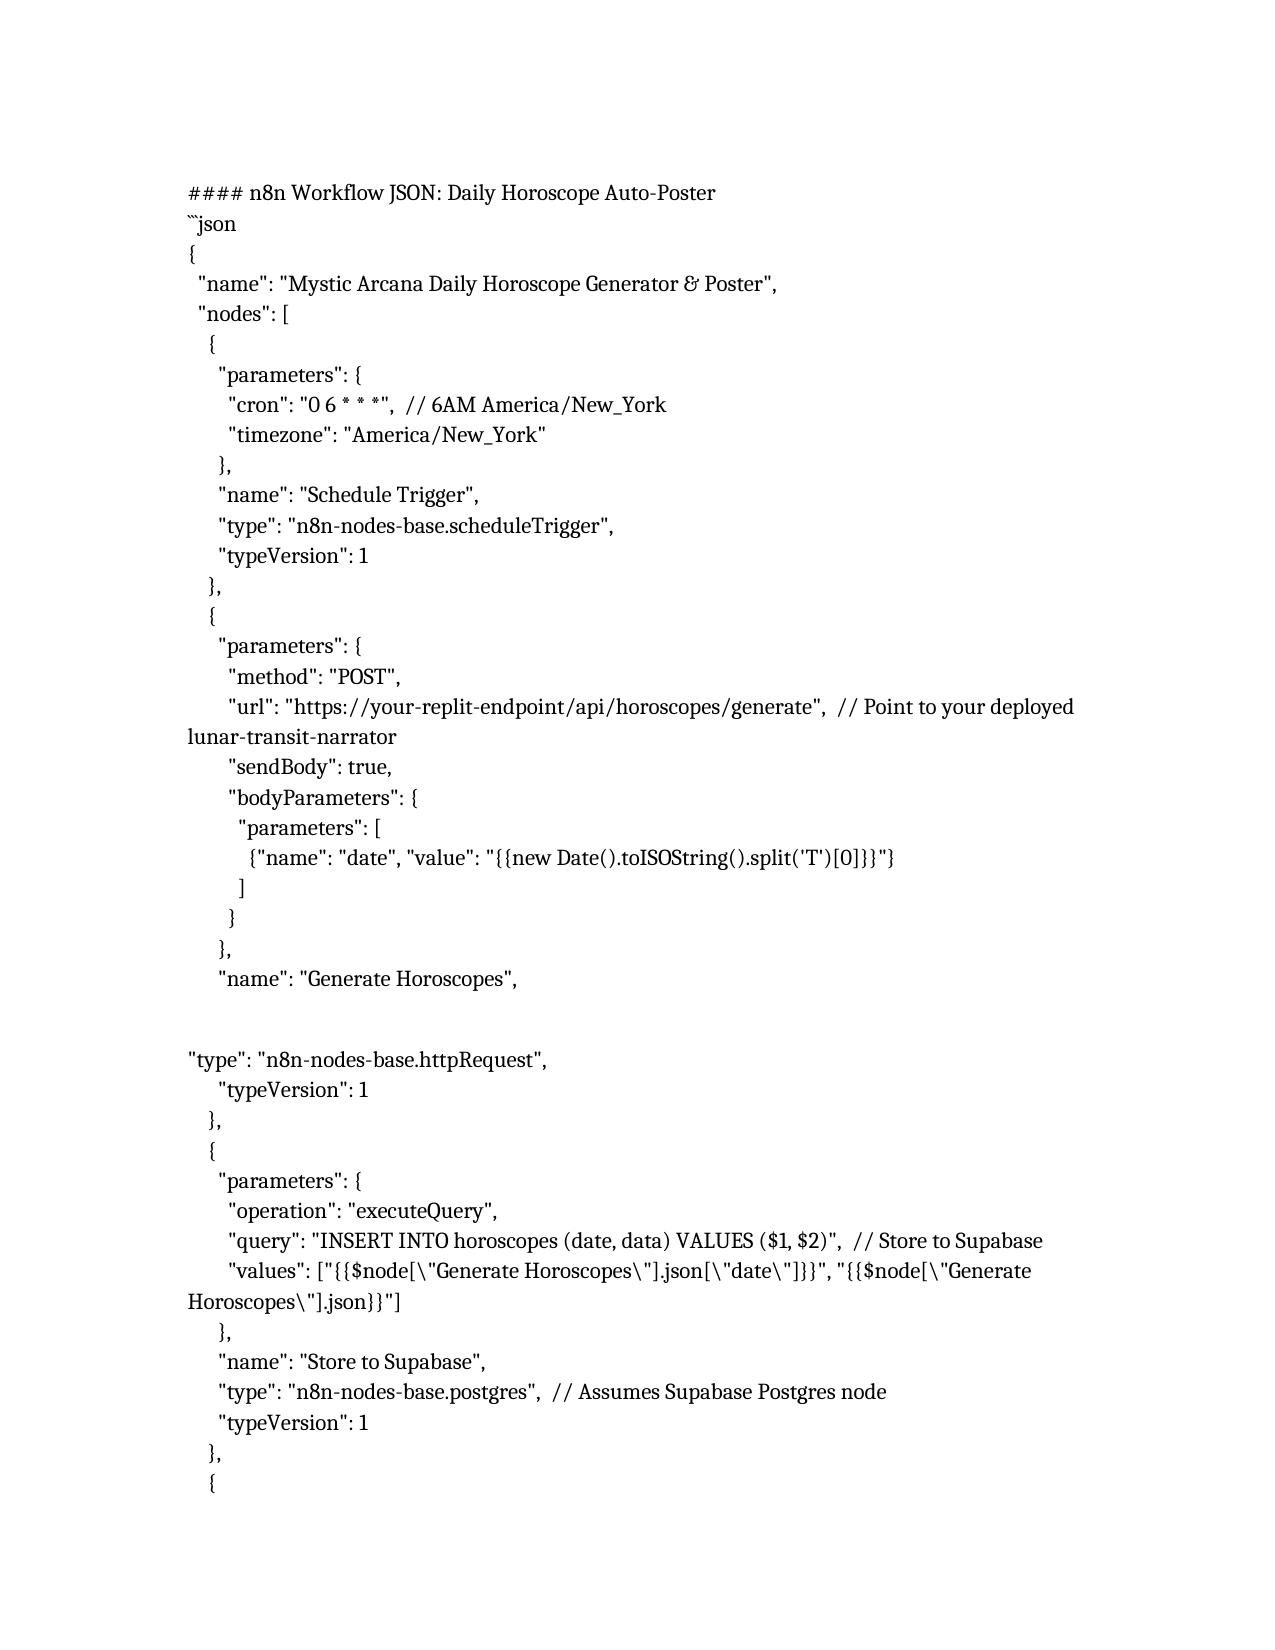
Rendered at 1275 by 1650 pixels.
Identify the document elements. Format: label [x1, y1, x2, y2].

text [187, 150, 1087, 1022]
text [187, 1047, 1087, 1496]
